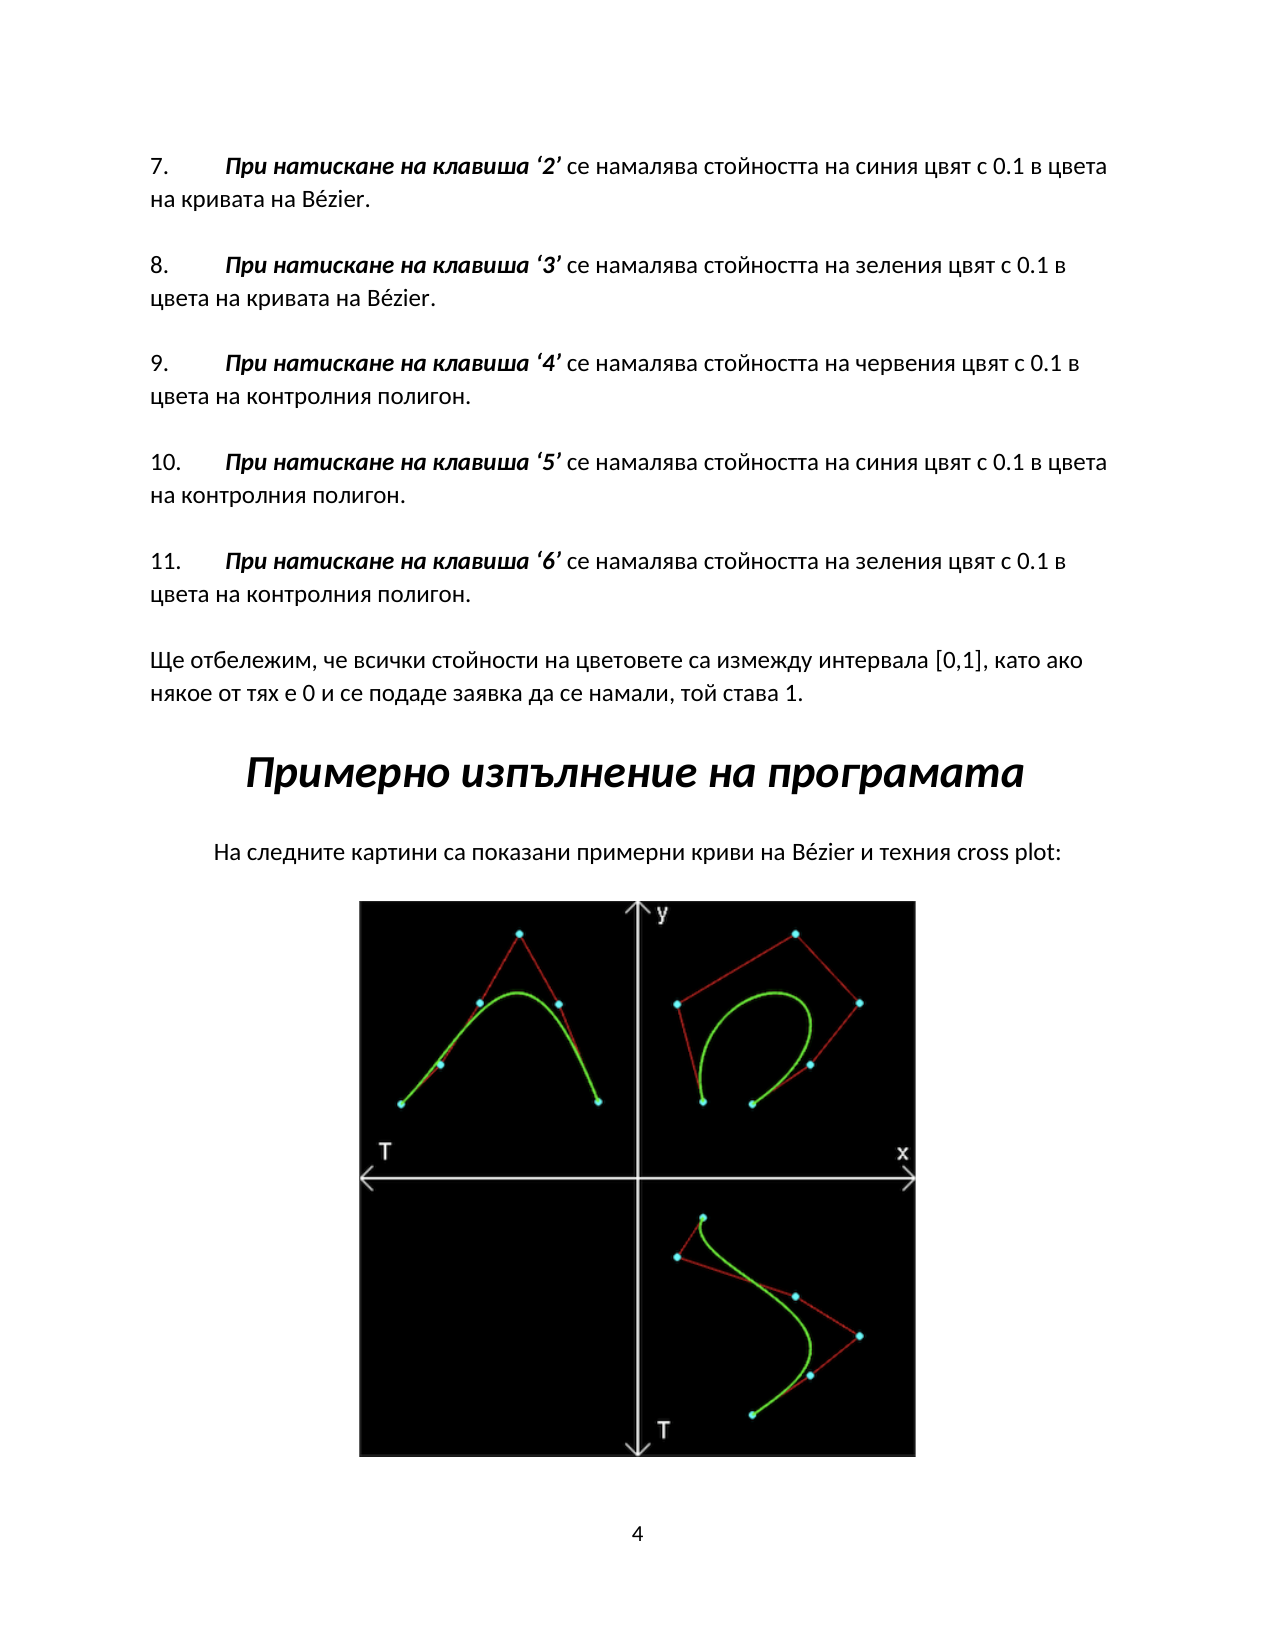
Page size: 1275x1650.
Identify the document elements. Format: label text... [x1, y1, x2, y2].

list Примерно изпълнение на програмата [150, 742, 1125, 798]
list При натискане на клавиша ‘3’ се намалява стойността на зеления цвят с 0.1 в цвета на кривата на Bézier. [150, 249, 1125, 312]
list При натискане на клавиша ‘4’ се намалява стойността на червения цвят с 0.1 в цвета на контролния полигон. [150, 347, 1125, 411]
list При натискане на клавиша ‘5’ се намалява стойността на синия цвят с 0.1 в цвета на контролния полигон. [150, 446, 1125, 510]
list На следните картини са показани примерни криви на Bézier и техния cross plot: [150, 836, 1125, 866]
list При натискане на клавиша ‘2’ се намалява стойността на синия цвят с 0.1 в цвета на кривата на Bézier. [150, 150, 1125, 213]
list Ще отбележим, че всички стойности на цветовете са измежду интервала [0,1], като ако някое от тях е 0 и се подаде заявка да се намали, той става 1. [150, 644, 1125, 707]
picture [359, 901, 916, 1457]
list При натискане на клавиша ‘6’ се намалява стойността на зеления цвят с 0.1 в цвета на контролния полигон. [150, 545, 1125, 608]
